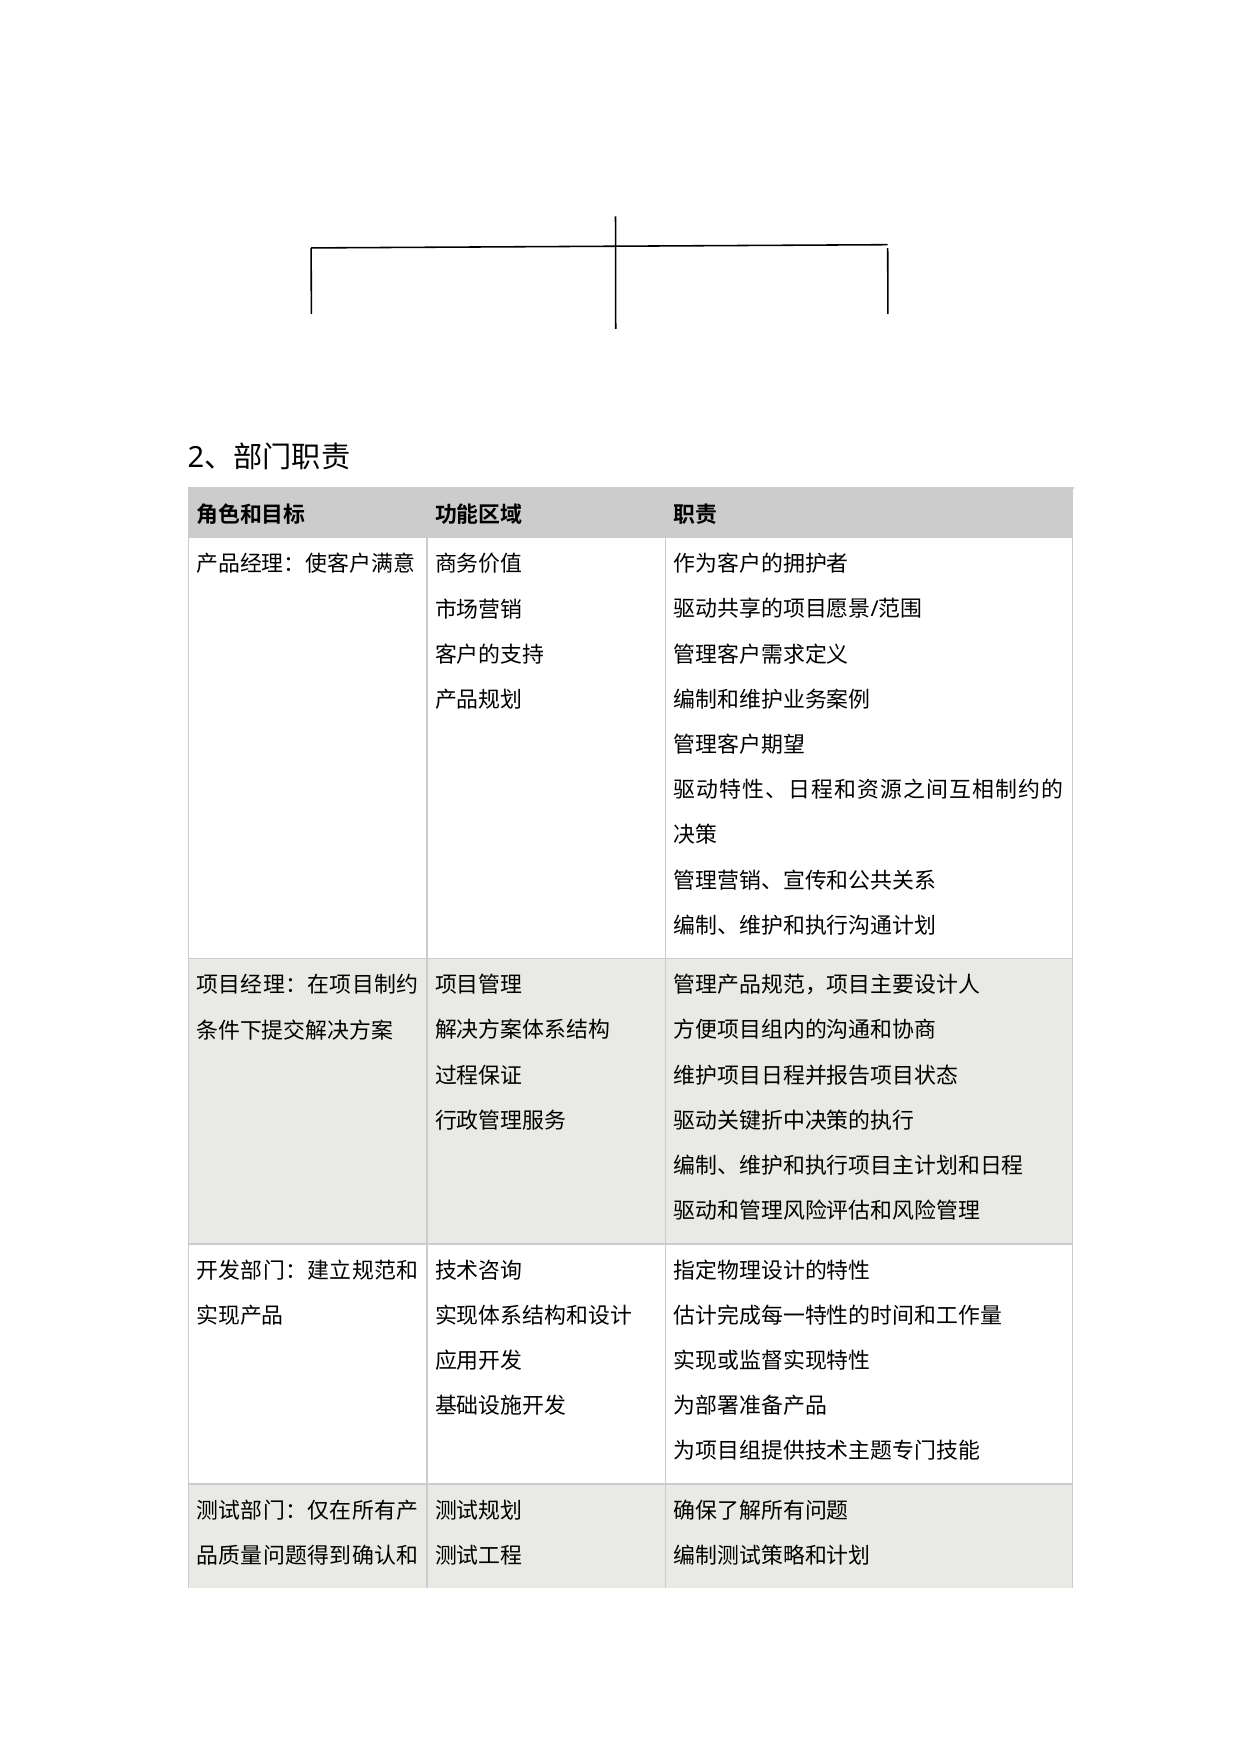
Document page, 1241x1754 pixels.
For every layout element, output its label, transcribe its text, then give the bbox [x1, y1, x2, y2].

table_cell 项目管理 解决方案体系结构 过程保证 行政管理服务 [428, 959, 665, 1243]
table_cell 管理产品规范，项目主要设计人 方便项目组内的沟通和协商 维护项目日程并报告项目状态 驱动关键折中决策的执行 编制、维护和执行项目主计划和日程 驱动和管理风险评估和风险管理 [666, 959, 1072, 1243]
table_cell 产品经理：使客户满意 [189, 538, 426, 958]
table_cell 确保了解所有问题 编制测试策略和计划 进行测试 [666, 1485, 1072, 1588]
table_cell 技术咨询 实现体系结构和设计 应用开发 基础设施开发 [428, 1245, 665, 1483]
text 2、部门职责 [187, 422, 1053, 487]
table_header 角色和目标 [189, 489, 426, 537]
table_cell 项目经理：在项目制约条件下提交解决方案 [189, 959, 426, 1243]
table_cell 商务价值 市场营销 客户的支持 产品规划 [428, 538, 665, 958]
table_cell 测试部门：仅在所有产品质量问题得到确认和解决之后批准发布（兼任） [189, 1485, 426, 1588]
table_cell 测试规划 测试工程 测试报告 [428, 1485, 665, 1588]
table_header 职责 [666, 489, 1072, 537]
table_header 功能区域 [428, 489, 665, 537]
table_cell 作为客户的拥护者 驱动共享的项目愿景/范围 管理客户需求定义 编制和维护业务案例 管理客户期望 驱动特性、日程和资源之间互相制约的决策 管理营销、宣传和公共关系 编制、维护和执行沟通计划 [666, 538, 1072, 958]
table_cell 指定物理设计的特性 估计完成每一特性的时间和工作量 实现或监督实现特性 为部署准备产品 为项目组提供技术主题专门技能 [666, 1245, 1072, 1483]
table_cell 开发部门：建立规范和实现产品 [189, 1245, 426, 1483]
